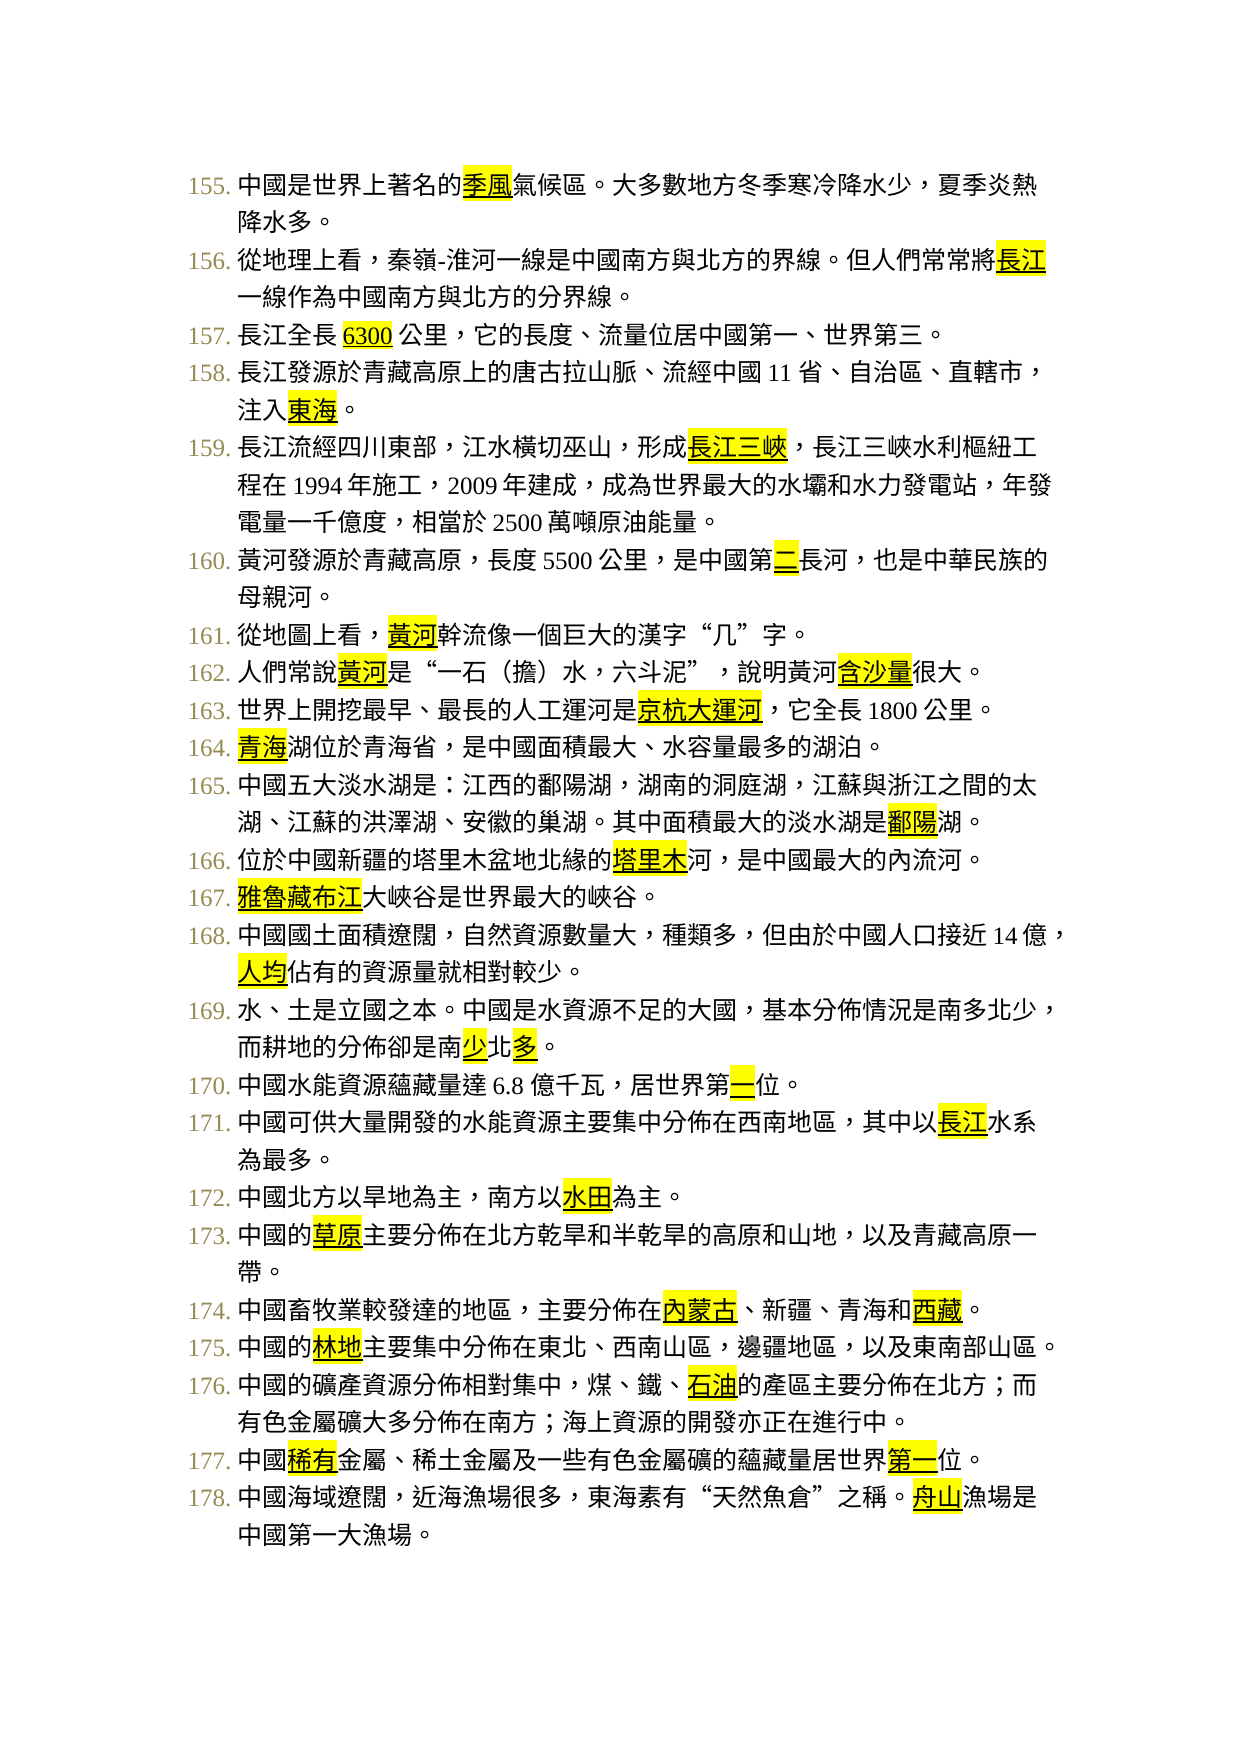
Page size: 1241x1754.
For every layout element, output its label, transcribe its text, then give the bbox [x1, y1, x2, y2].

list 長江全長6300 公里，它的長度、流量位居中國第一、世界第三。 [187, 314, 1053, 352]
list 中國五大淡水湖是：江西的鄱陽湖，湖南的洞庭湖，江蘇與浙江之間的太湖、江蘇的洪澤湖、安徽的巢湖。其中面積最大的淡水湖是鄱陽湖。 [187, 764, 1053, 839]
list 從地理上看，秦嶺-淮河一線是中國南方與北方的界線。但人們常常將長江一線作為中國南方與北方的分界線。 [187, 239, 1053, 314]
list 中國海域遼闊，近海漁場很多，東海素有“天然魚倉”之稱。舟山漁場是中國第一大漁場。 [187, 1477, 1053, 1552]
list 長江流經四川東部，江水橫切巫山，形成長江三峽，長江三峽水利樞紐工程在1994年施工，2009年建成，成為世界最大的水壩和水力發電站，年發電量一千億度，相當於2500萬噸原油能量。 [187, 427, 1053, 539]
list 黃河發源於青藏高原，長度5500 公里，是中國第二長河，也是中華民族的母親河。 [187, 539, 1053, 614]
list 水、土是立國之本。中國是水資源不足的大國，基本分佈情況是南多北少，而耕地的分佈卻是南少北多。 [187, 989, 1053, 1064]
list 人們常說黃河是“一石（擔）水，六斗泥”，說明黃河含沙量很大。 [187, 652, 1053, 689]
list 從地圖上看，黃河幹流像一個巨大的漢字“几”字。 [187, 614, 1053, 652]
list 中國可供大量開發的水能資源主要集中分佈在西南地區，其中以長江水系為最多。 [187, 1102, 1053, 1177]
list 中國的林地主要集中分佈在東北、西南山區，邊疆地區，以及東南部山區。 [187, 1327, 1053, 1364]
list 中國北方以旱地為主，南方以水田為主。 [187, 1177, 1053, 1214]
list 中國是世界上著名的季風氣候區。大多數地方冬季寒冷降水少，夏季炎熱降水多。 [187, 164, 1053, 239]
list 青海湖位於青海省，是中國面積最大、水容量最多的湖泊。 [187, 727, 1053, 764]
list 中國的草原主要分佈在北方乾旱和半乾旱的高原和山地，以及青藏高原一帶。 [187, 1214, 1053, 1289]
list 雅魯藏布江大峽谷是世界最大的峽谷。 [187, 877, 1053, 914]
list 中國水能資源蘊藏量達6.8 億千瓦，居世界第一位。 [187, 1064, 1053, 1102]
list 長江發源於青藏高原上的唐古拉山脈、流經中國11 省、自治區、直轄市，注入東海。 [187, 352, 1053, 427]
list 位於中國新疆的塔里木盆地北緣的塔里木河，是中國最大的內流河。 [187, 839, 1053, 877]
list 中國畜牧業較發達的地區，主要分佈在內蒙古、新疆、青海和西藏。 [187, 1289, 1053, 1327]
list 中國稀有金屬、稀土金屬及一些有色金屬礦的蘊藏量居世界第一位。 [187, 1439, 1053, 1477]
list 中國的礦產資源分佈相對集中，煤、鐵、石油的產區主要分佈在北方；而有色金屬礦大多分佈在南方；海上資源的開發亦正在進行中。 [187, 1364, 1053, 1439]
list 中國國土面積遼闊，自然資源數量大，種類多，但由於中國人口接近14億，人均佔有的資源量就相對較少。 [187, 914, 1053, 989]
list 世界上開挖最早、最長的人工運河是京杭大運河，它全長1800 公里。 [187, 689, 1053, 727]
